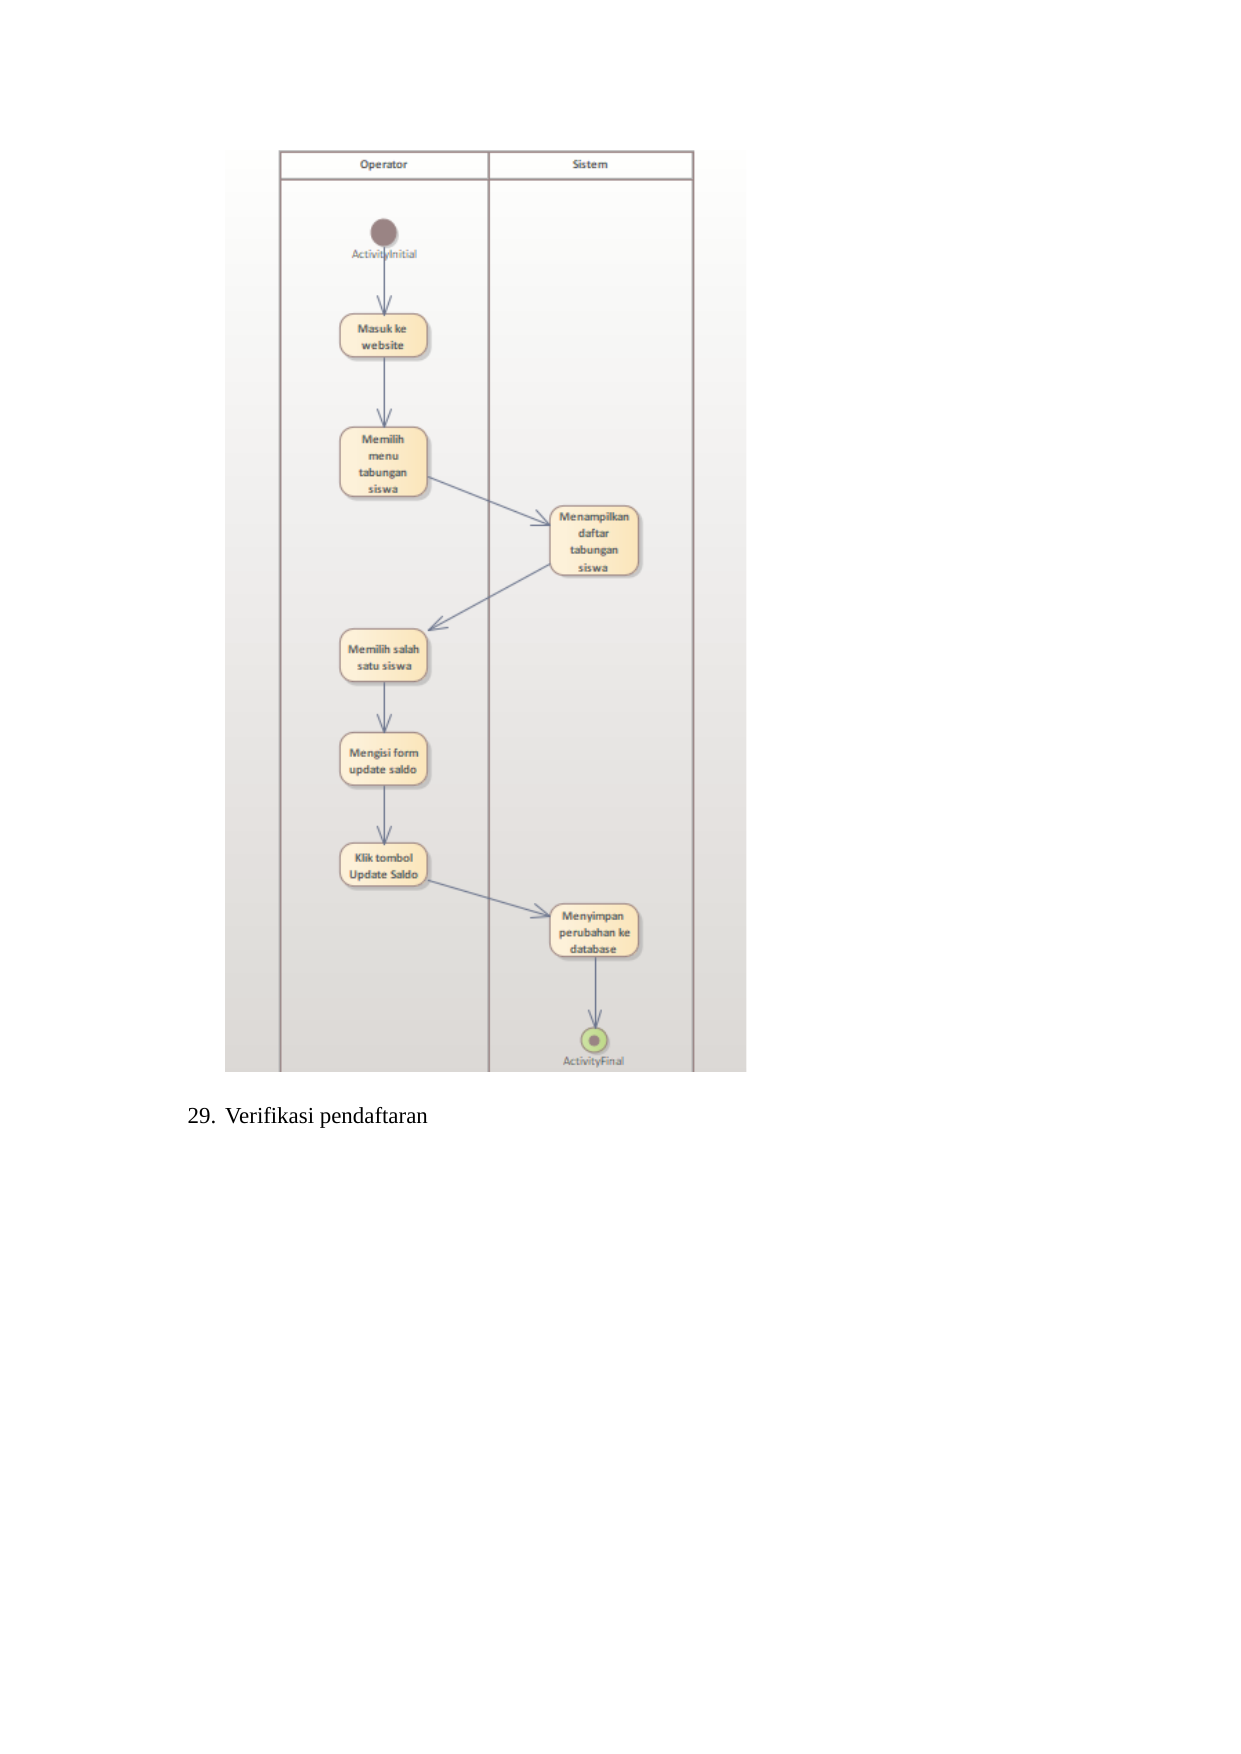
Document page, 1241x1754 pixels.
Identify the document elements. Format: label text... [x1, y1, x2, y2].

list Verifikasi pendaftaran [187, 1102, 1090, 1128]
picture [225, 150, 747, 1072]
